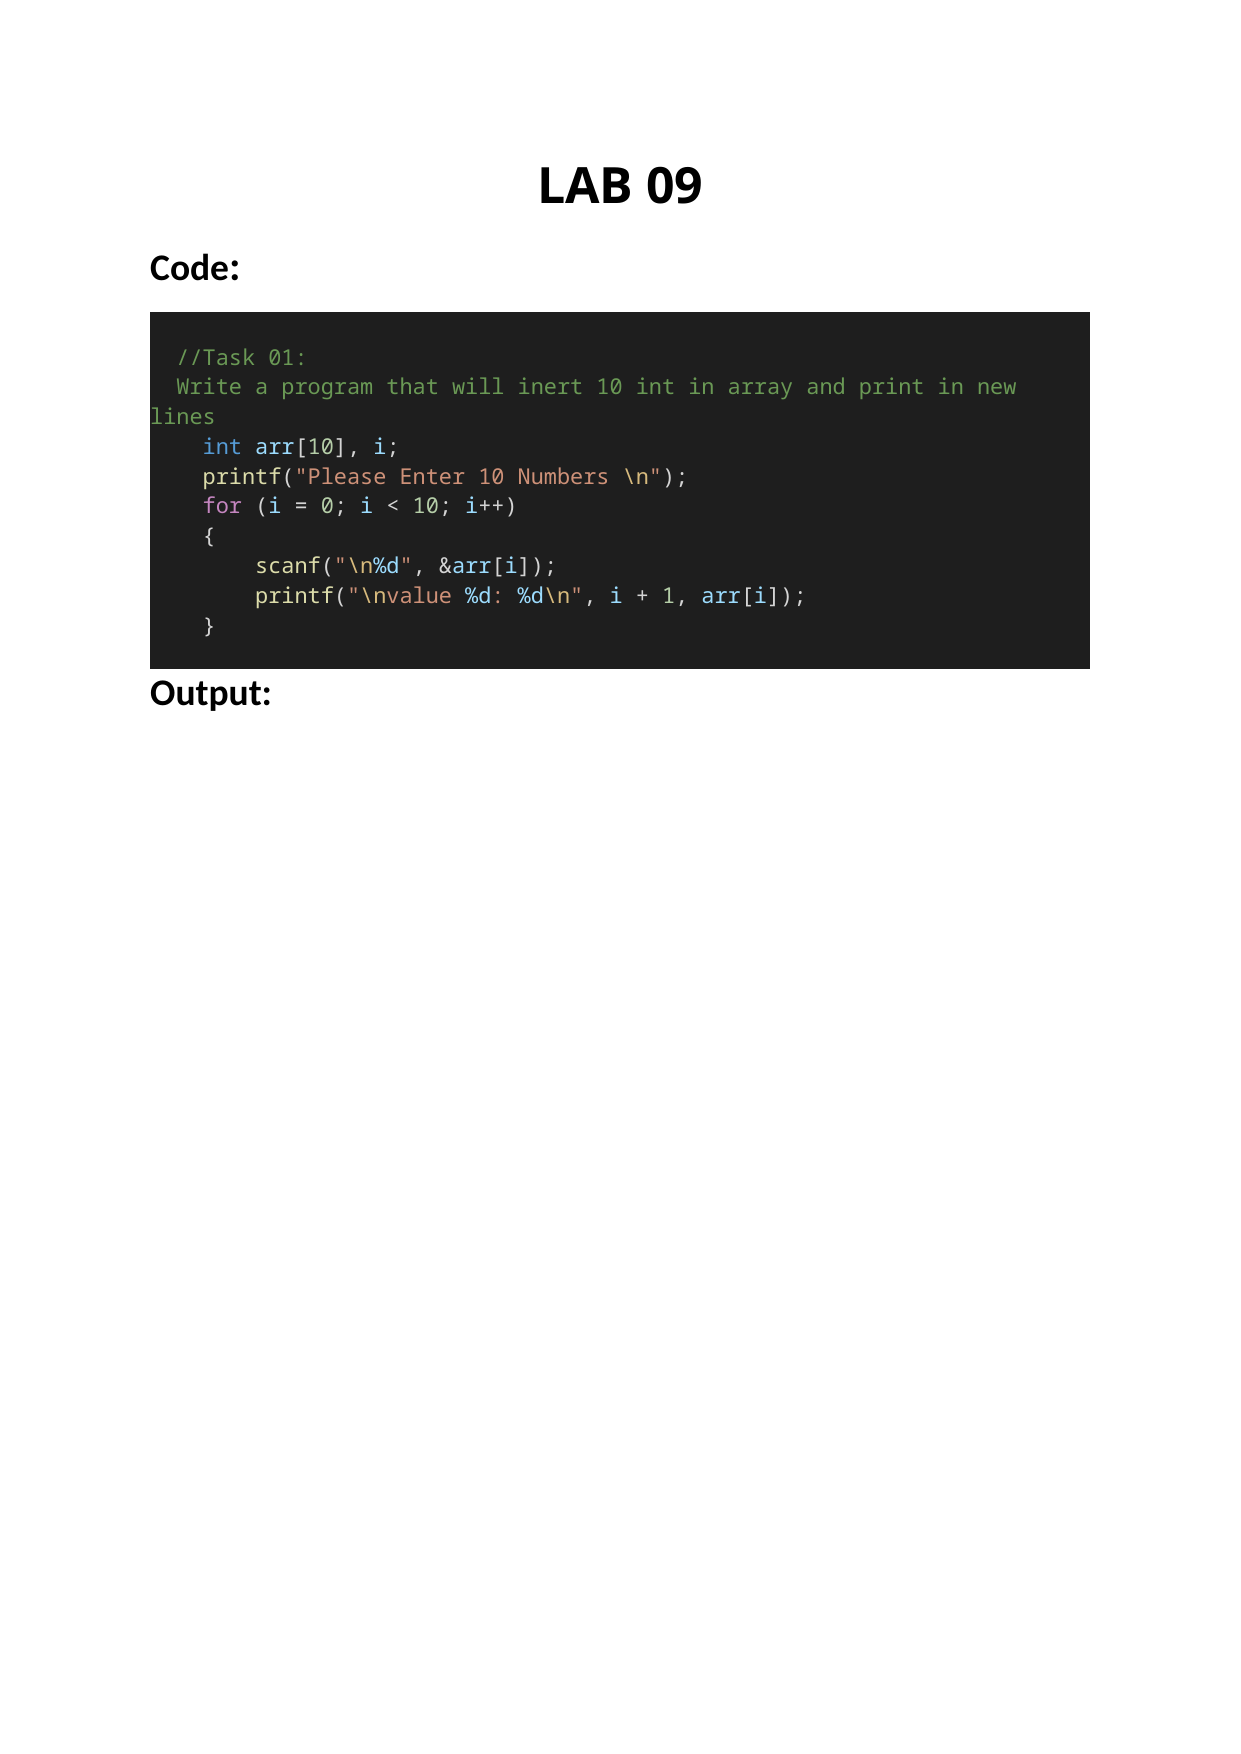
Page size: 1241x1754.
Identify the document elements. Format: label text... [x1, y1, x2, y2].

text printf("Please Enter 10 Numbers \n"); [150, 461, 1090, 491]
text printf("\nvalue %d: %d\n", i + 1, arr[i]); [150, 580, 1090, 610]
text { [150, 520, 1090, 550]
text scanf("\n%d", &arr[i]); [150, 550, 1090, 580]
subtitle LAB 09 [150, 150, 1090, 218]
text //Task 01: Write a program that will inert 10 int in array and print in new lines [150, 342, 1090, 431]
text int arr[10], i; [150, 431, 1090, 461]
text for (i = 0; i < 10; i++) [150, 491, 1090, 520]
text Output: [150, 669, 1090, 715]
text Code: [150, 240, 1090, 291]
text } [150, 610, 1090, 639]
